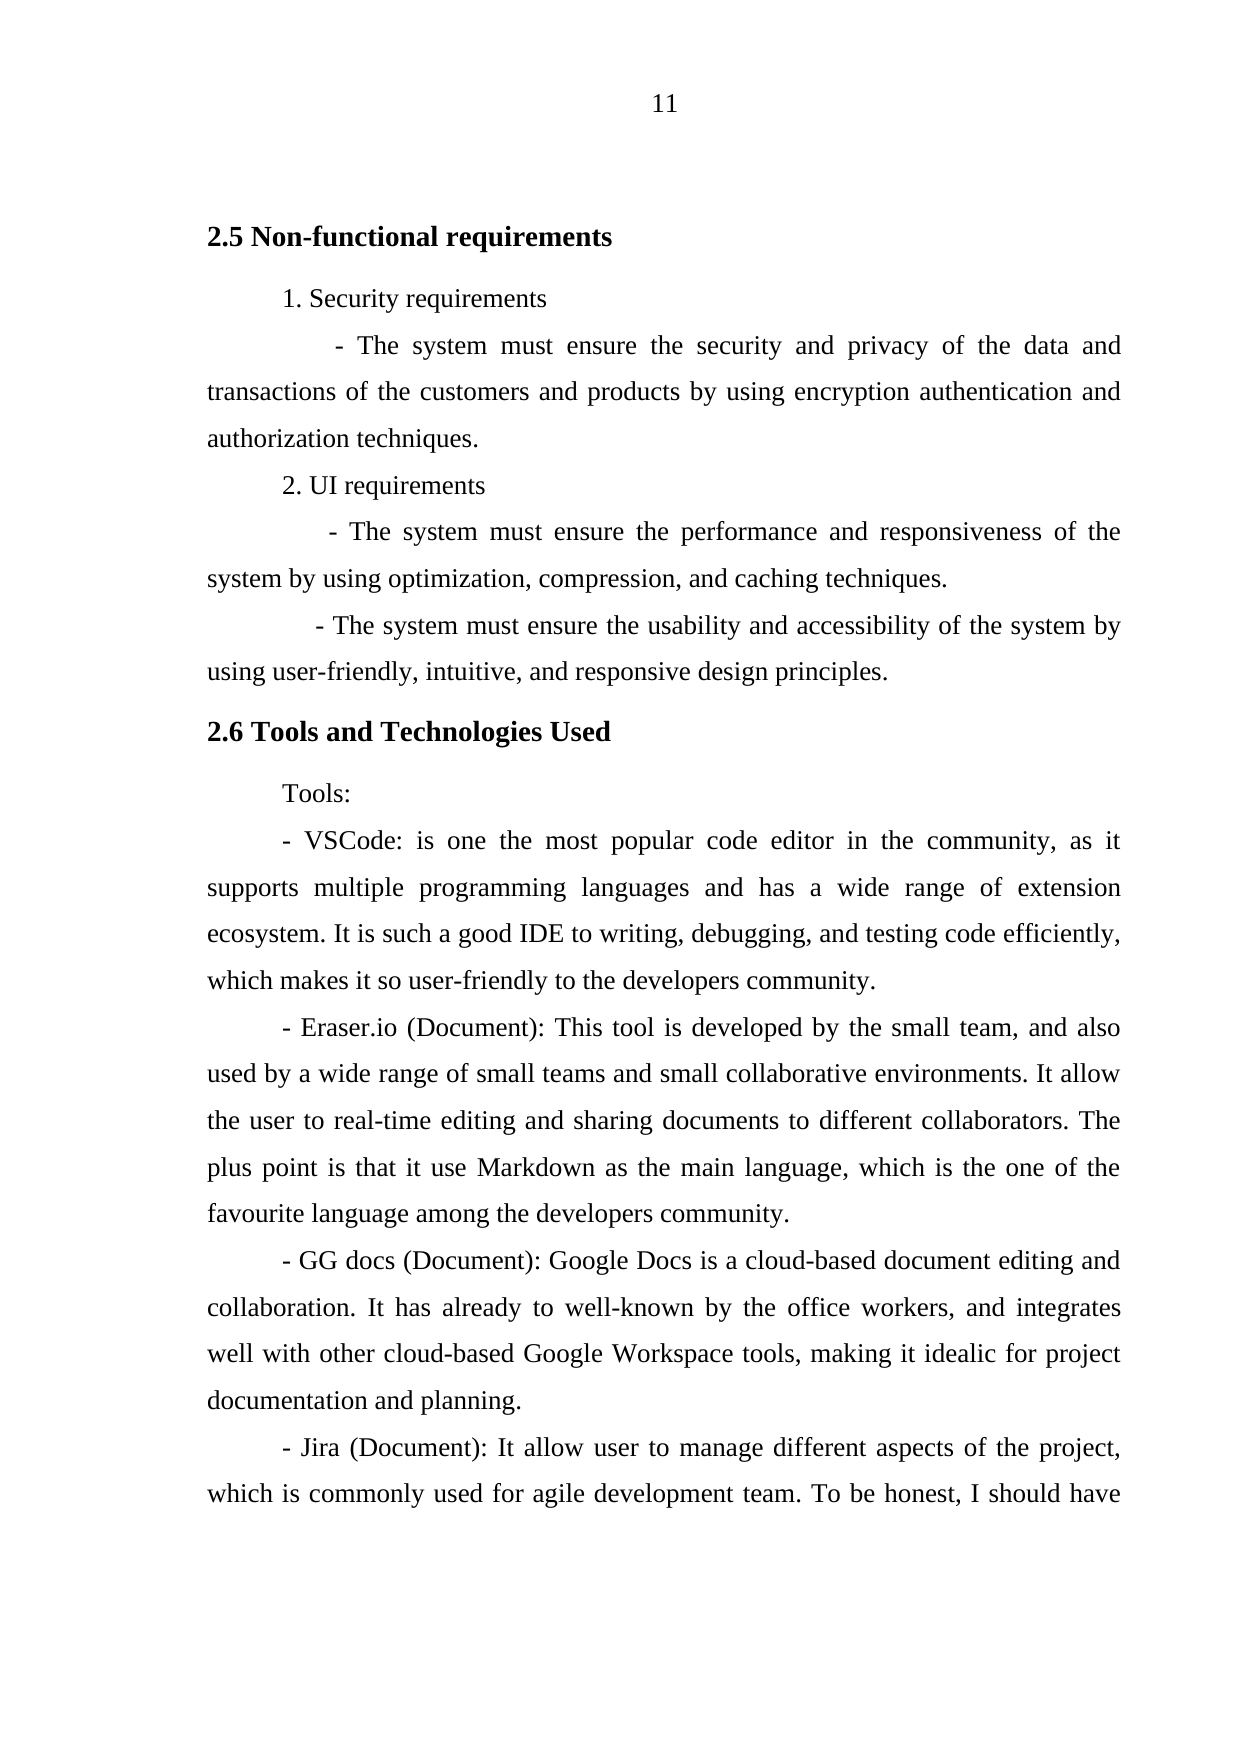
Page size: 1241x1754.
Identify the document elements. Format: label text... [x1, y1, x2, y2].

text - GG docs (Document): Google Docs is a cloud-based document editing and collaboration. It has already to well-known by the office workers, and integrates well with other cloud-based Google Workspace tools, making it idealic for project documentation and planning. [207, 1244, 1122, 1415]
text - The system must ensure the performance and responsiveness of the system by using optimization, compression, and caching techniques. [207, 515, 1122, 593]
text - Eraser.io (Document): This tool is developed by the small team, and also used by a wide range of small teams and small collaborative environments. It allow the user to real-time editing and sharing documents to different collaborators. The plus point is that it use Markdown as the main language, which is the one of the favourite language among the developers community. [207, 1011, 1122, 1228]
text Tools: [207, 777, 1122, 808]
subtitle Non-functional requirements [207, 219, 1122, 253]
text - VSCode: is one the most popular code editor in the community, as it supports multiple programming languages and has a wide range of extension ecosystem. It is such a good IDE to writing, debugging, and testing code efficiently, which makes it so user-friendly to the developers community. [207, 824, 1122, 995]
text - The system must ensure the usability and accessibility of the system by using user-friendly, intuitive, and responsive design principles. [207, 609, 1122, 687]
text 2. UI requirements [207, 469, 1122, 500]
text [207, 1431, 1122, 1508]
subtitle Tools and Technologies Used [207, 714, 1122, 748]
text - The system must ensure the security and privacy of the data and transactions of the customers and products by using encryption authentication and authorization techniques. [207, 329, 1122, 453]
text 1. Security requirements [207, 282, 1122, 313]
